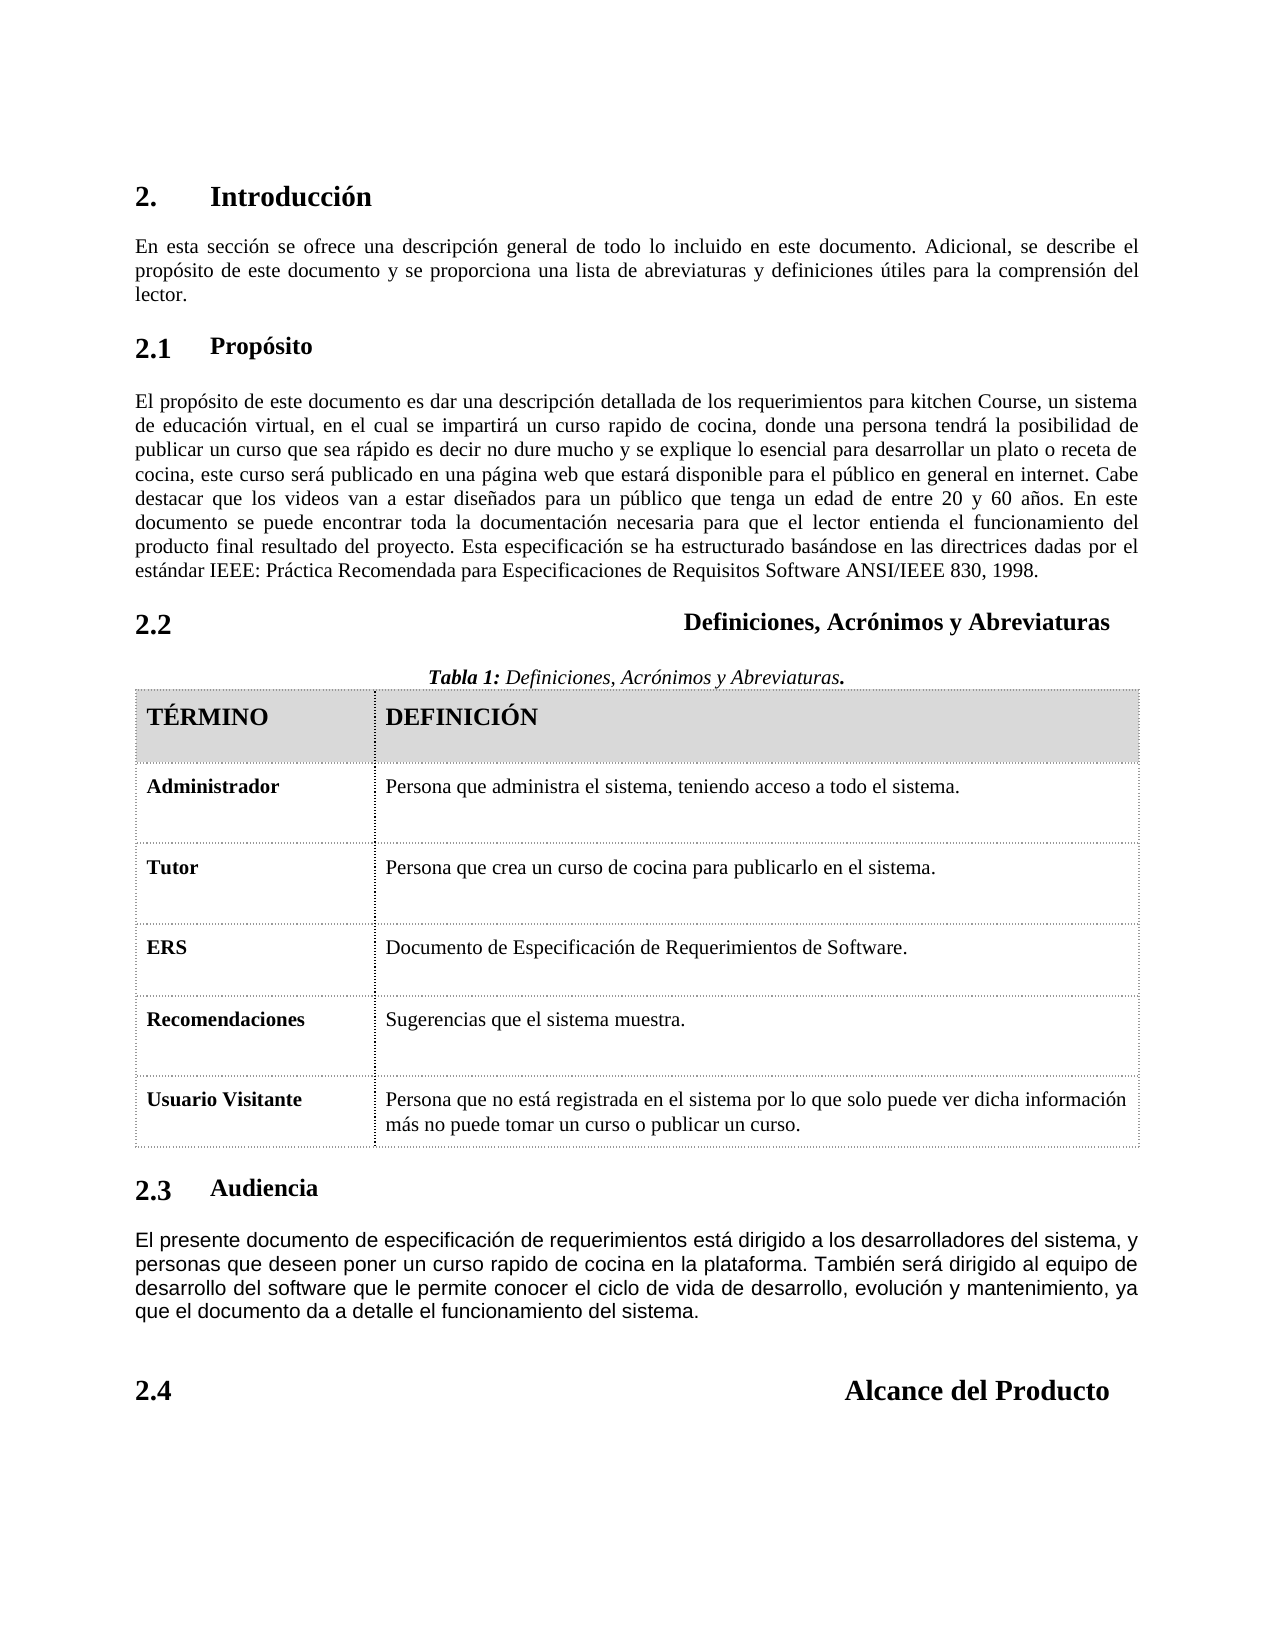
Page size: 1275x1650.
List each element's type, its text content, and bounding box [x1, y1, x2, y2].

subtitle Audiencia [135, 1173, 1140, 1207]
subtitle Introducción [135, 179, 1140, 213]
table_cell Tutor [136, 842, 375, 922]
subtitle Alcance del Producto [135, 1373, 1140, 1407]
table_cell Documento de Especificación de Requerimientos de Software. [375, 923, 1139, 994]
text El presente documento de especificación de requerimientos está dirigido a los desarrolladores del sistema, y personas que deseen poner un curso rapido de cocina en la plataforma. También será dirigido al equipo de desarrollo del software que le permite conocer el ciclo de vida de desarrollo, evolución y mantenimiento, ya que el documento da a detalle el funcionamiento del sistema. [135, 1227, 1140, 1323]
table_cell Persona que administra el sistema, teniendo acceso a todo el sistema. [375, 762, 1139, 842]
table_cell ERS [136, 923, 375, 994]
subtitle Propósito [135, 331, 1140, 364]
table_header DEFINICIÓN [375, 689, 1139, 762]
table_cell Persona que no está registrada en el sistema por lo que solo puede ver dicha información más no puede tomar un curso o publicar un curso. [375, 1075, 1139, 1146]
text Tabla 1: Definiciones, Acrónimos y Abreviaturas. [135, 665, 1140, 689]
table_cell Usuario Visitante [136, 1075, 375, 1146]
text El propósito de este documento es dar una descripción detallada de los requerimientos para kitchen Course, un sistema de educación virtual, en el cual se impartirá un curso rapido de cocina, donde una persona tendrá la posibilidad de publicar un curso que sea rápido es decir no dure mucho y se explique lo esencial para desarrollar un plato o receta de cocina, este curso será publicado en una página web que estará disponible para el público en general en internet. Cabe destacar que los videos van a estar diseñados para un público que tenga un edad de entre 20 y 60 años. En este documento se puede encontrar toda la documentación necesaria para que el lector entienda el funcionamiento del producto final resultado del proyecto. Esta especificación se ha estructurado basándose en las directrices dadas por el estándar IEEE: Práctica Recomendada para Especificaciones de Requisitos Software ANSI/IEEE 830, 1998. [135, 389, 1140, 582]
table_cell Sugerencias que el sistema muestra. [375, 995, 1139, 1075]
table_cell Persona que crea un curso de cocina para publicarlo en el sistema. [375, 842, 1139, 922]
table_cell Administrador [136, 762, 375, 842]
text En esta sección se ofrece una descripción general de todo lo incluido en este documento. Adicional, se describe el propósito de este documento y se proporciona una lista de abreviaturas y definiciones útiles para la comprensión del lector. [135, 233, 1140, 306]
table_cell Recomendaciones [136, 995, 375, 1075]
table_header TÉRMINO [136, 689, 375, 762]
subtitle Definiciones, Acrónimos y Abreviaturas [135, 607, 1140, 640]
